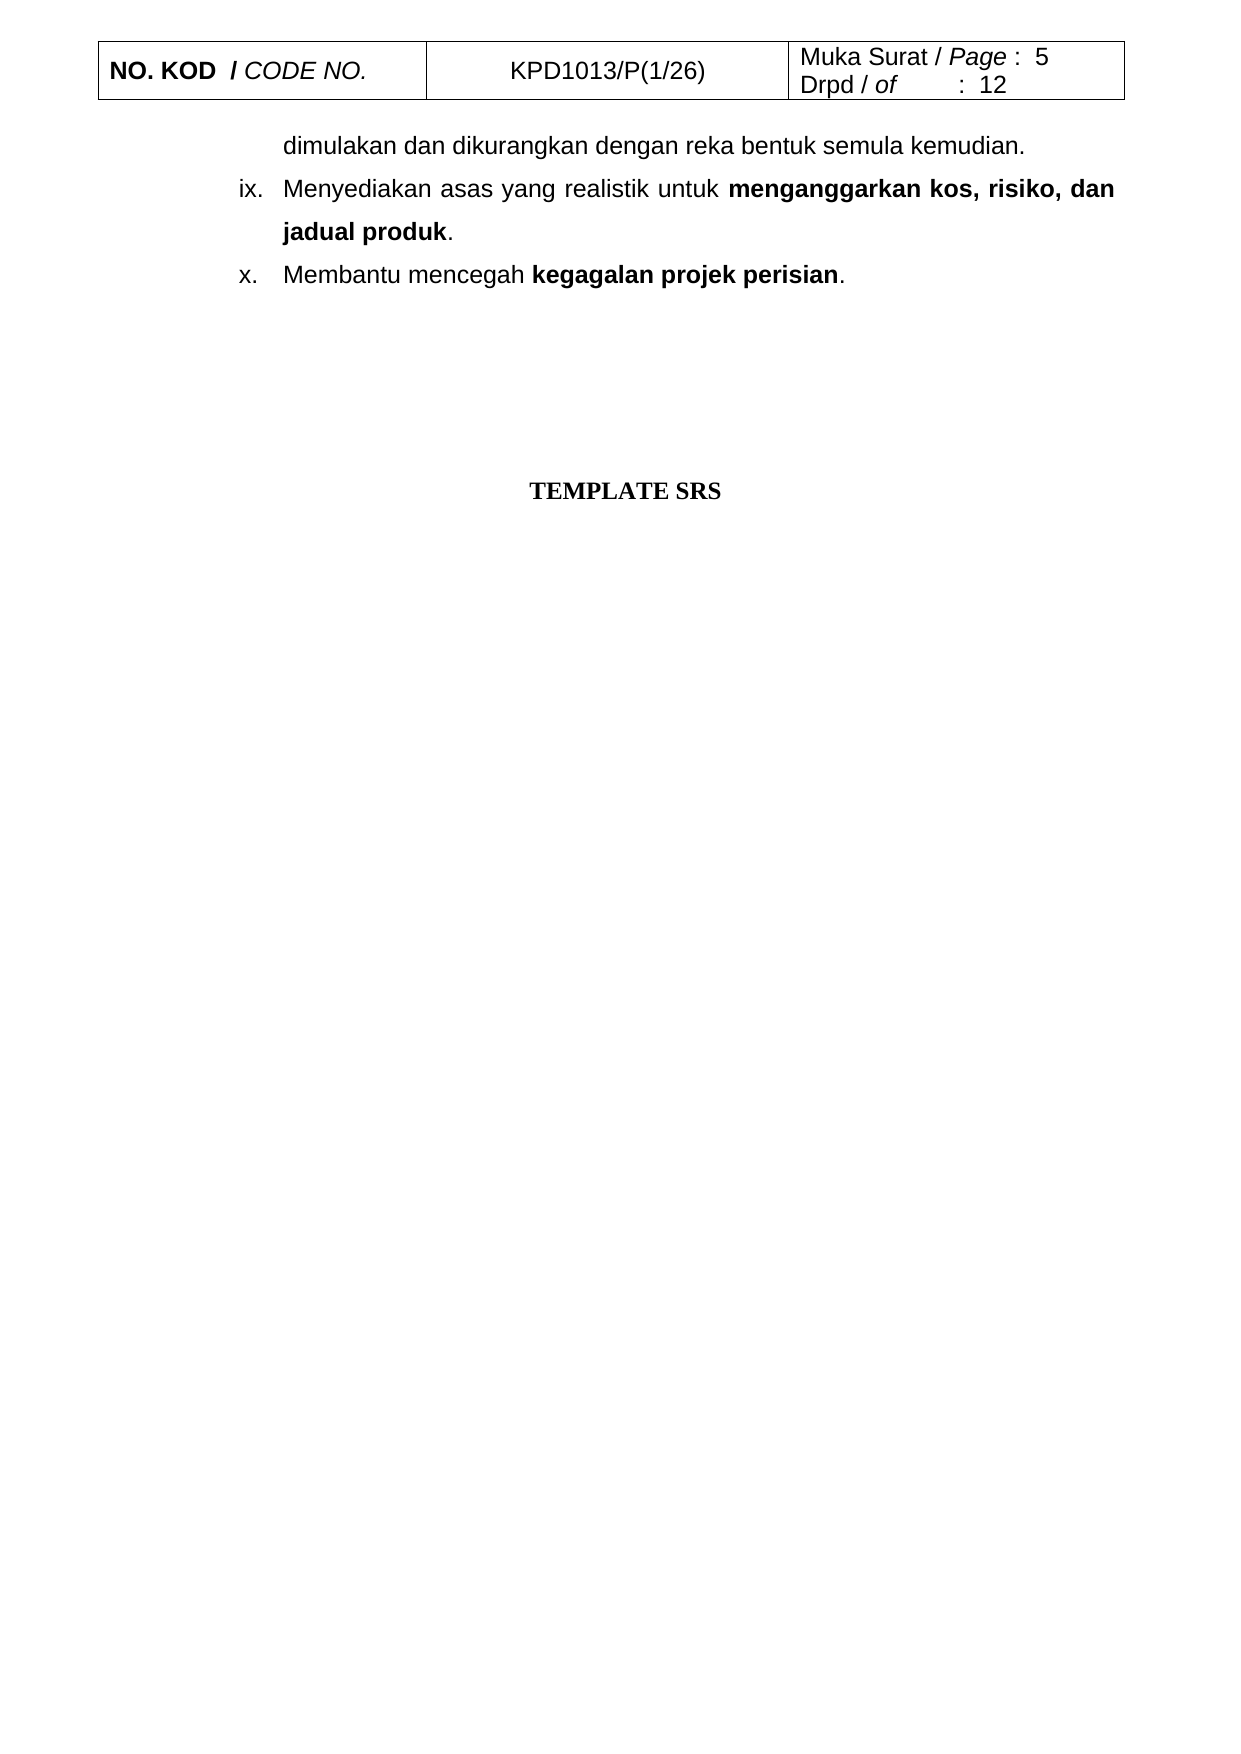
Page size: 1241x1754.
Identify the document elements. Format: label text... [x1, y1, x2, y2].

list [239, 131, 1115, 160]
text TEMPLATE SRS [135, 476, 1115, 505]
list Menyediakan asas yang realistik untuk menganggarkan kos, risiko, dan jadual produk. [239, 174, 1115, 246]
list Membantu mencegah kegagalan projek perisian. [239, 261, 1115, 289]
